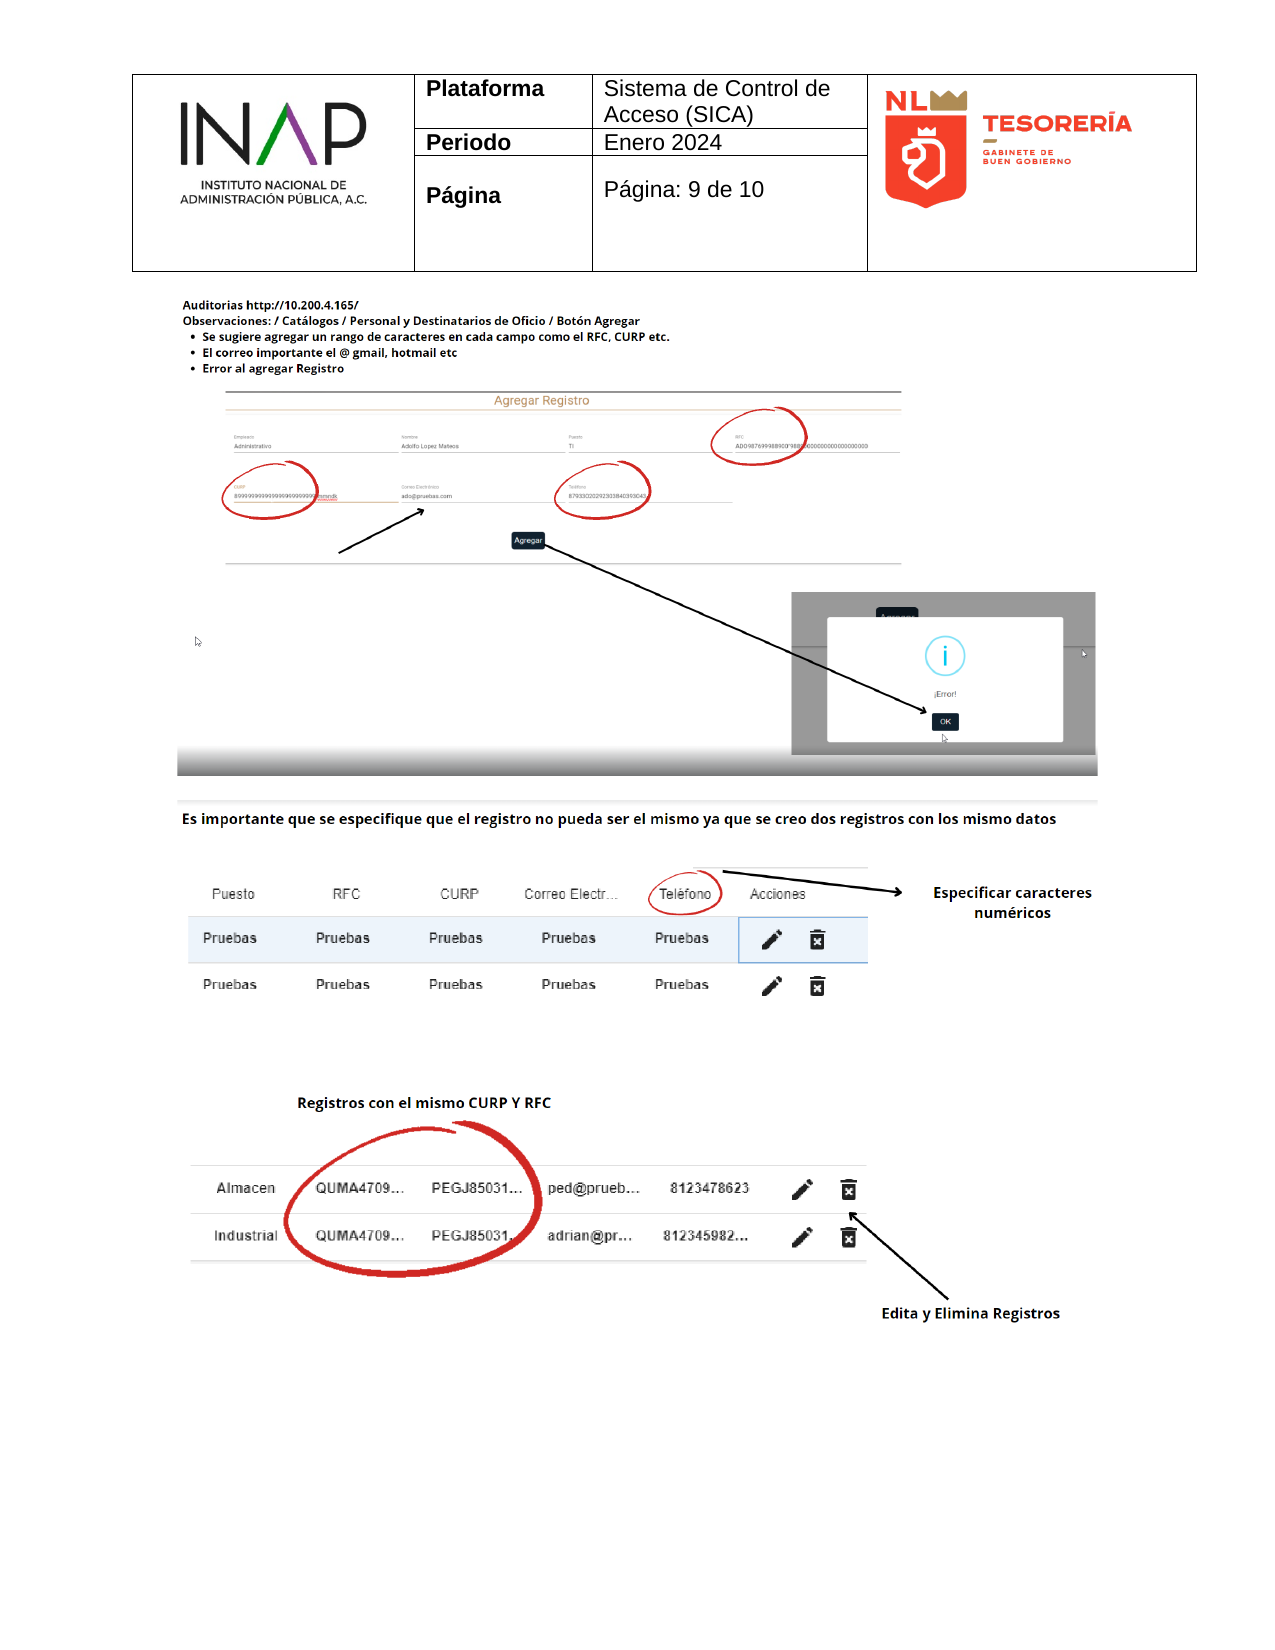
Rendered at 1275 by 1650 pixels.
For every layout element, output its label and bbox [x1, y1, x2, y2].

picture [177, 800, 1098, 1336]
picture [878, 89, 1135, 208]
picture [177, 300, 1098, 776]
picture [143, 86, 400, 221]
